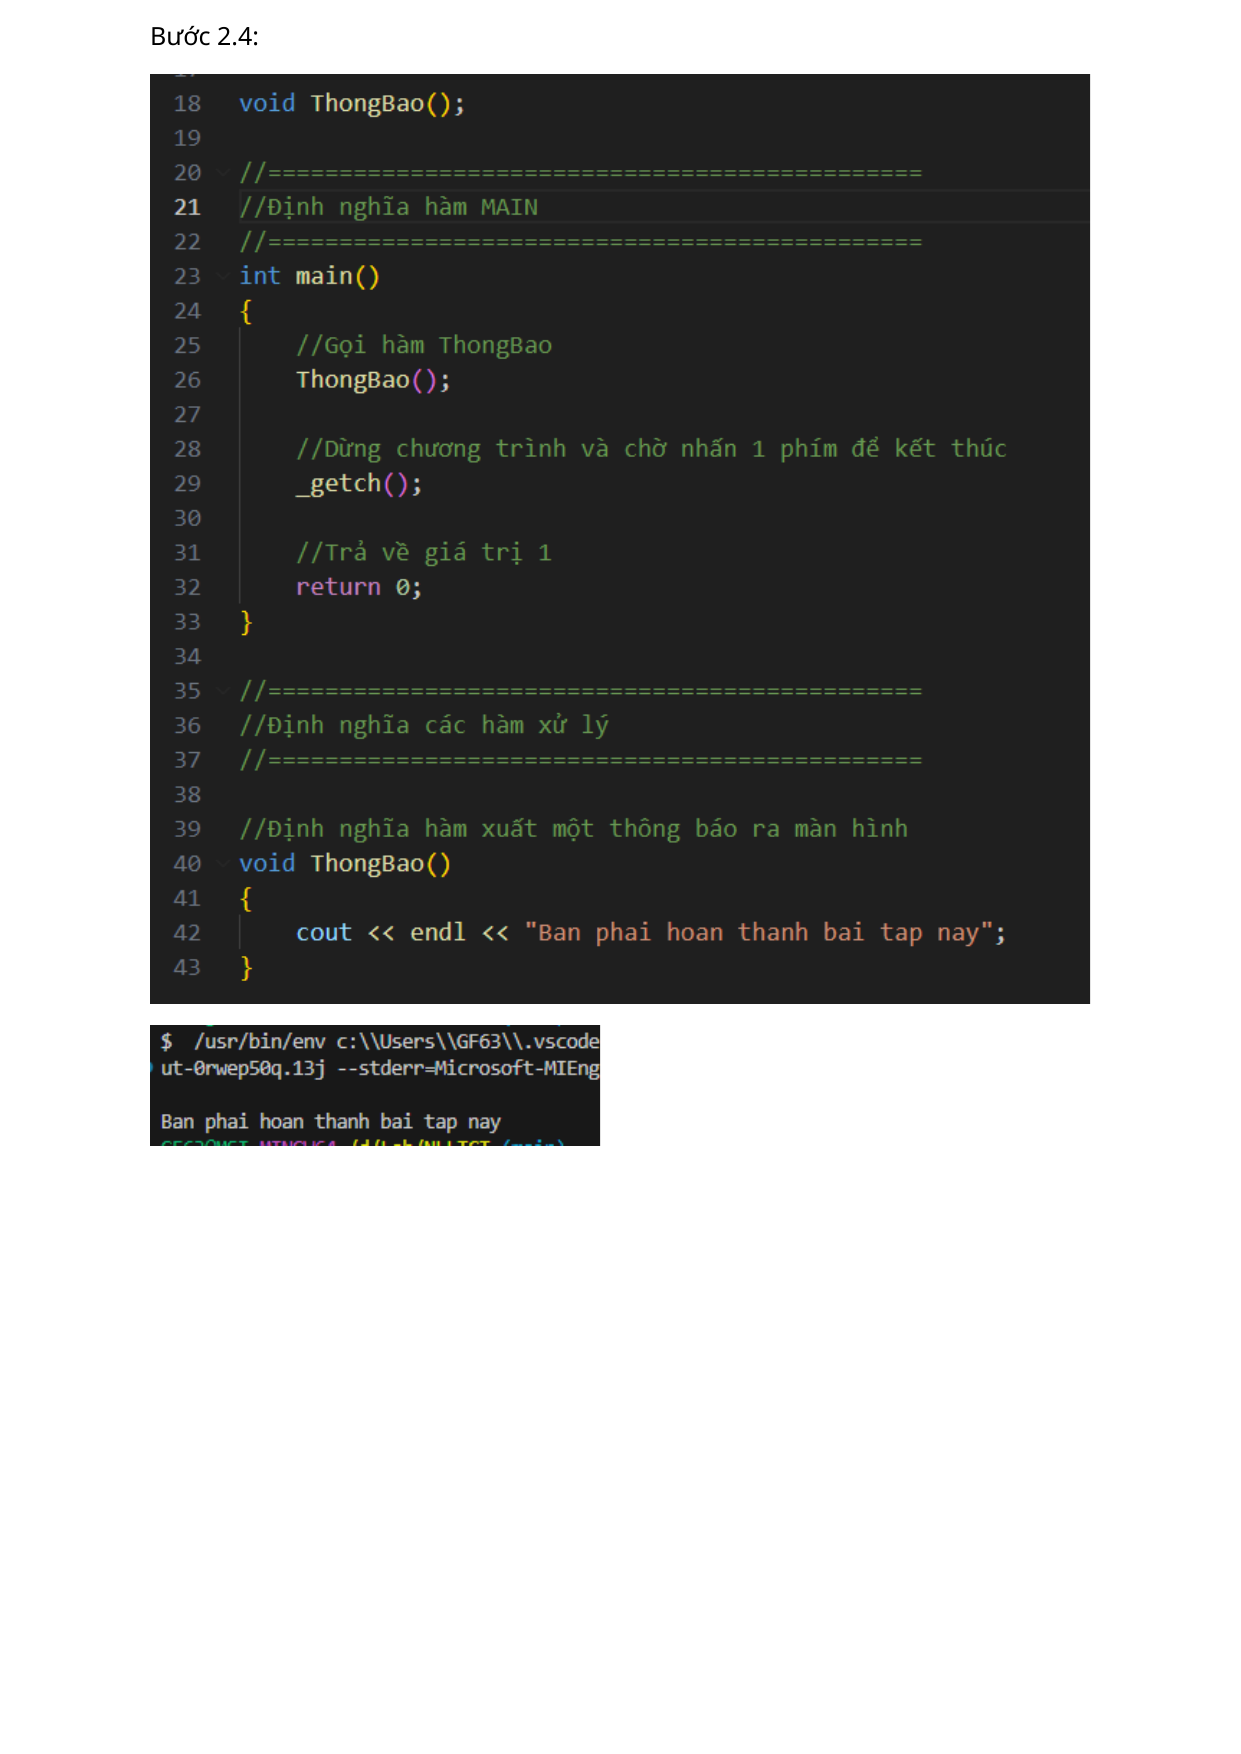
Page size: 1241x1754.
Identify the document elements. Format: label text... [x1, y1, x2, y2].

picture [150, 1025, 600, 1146]
text Bước 2.4: [150, 19, 1090, 53]
picture [150, 74, 1091, 1004]
